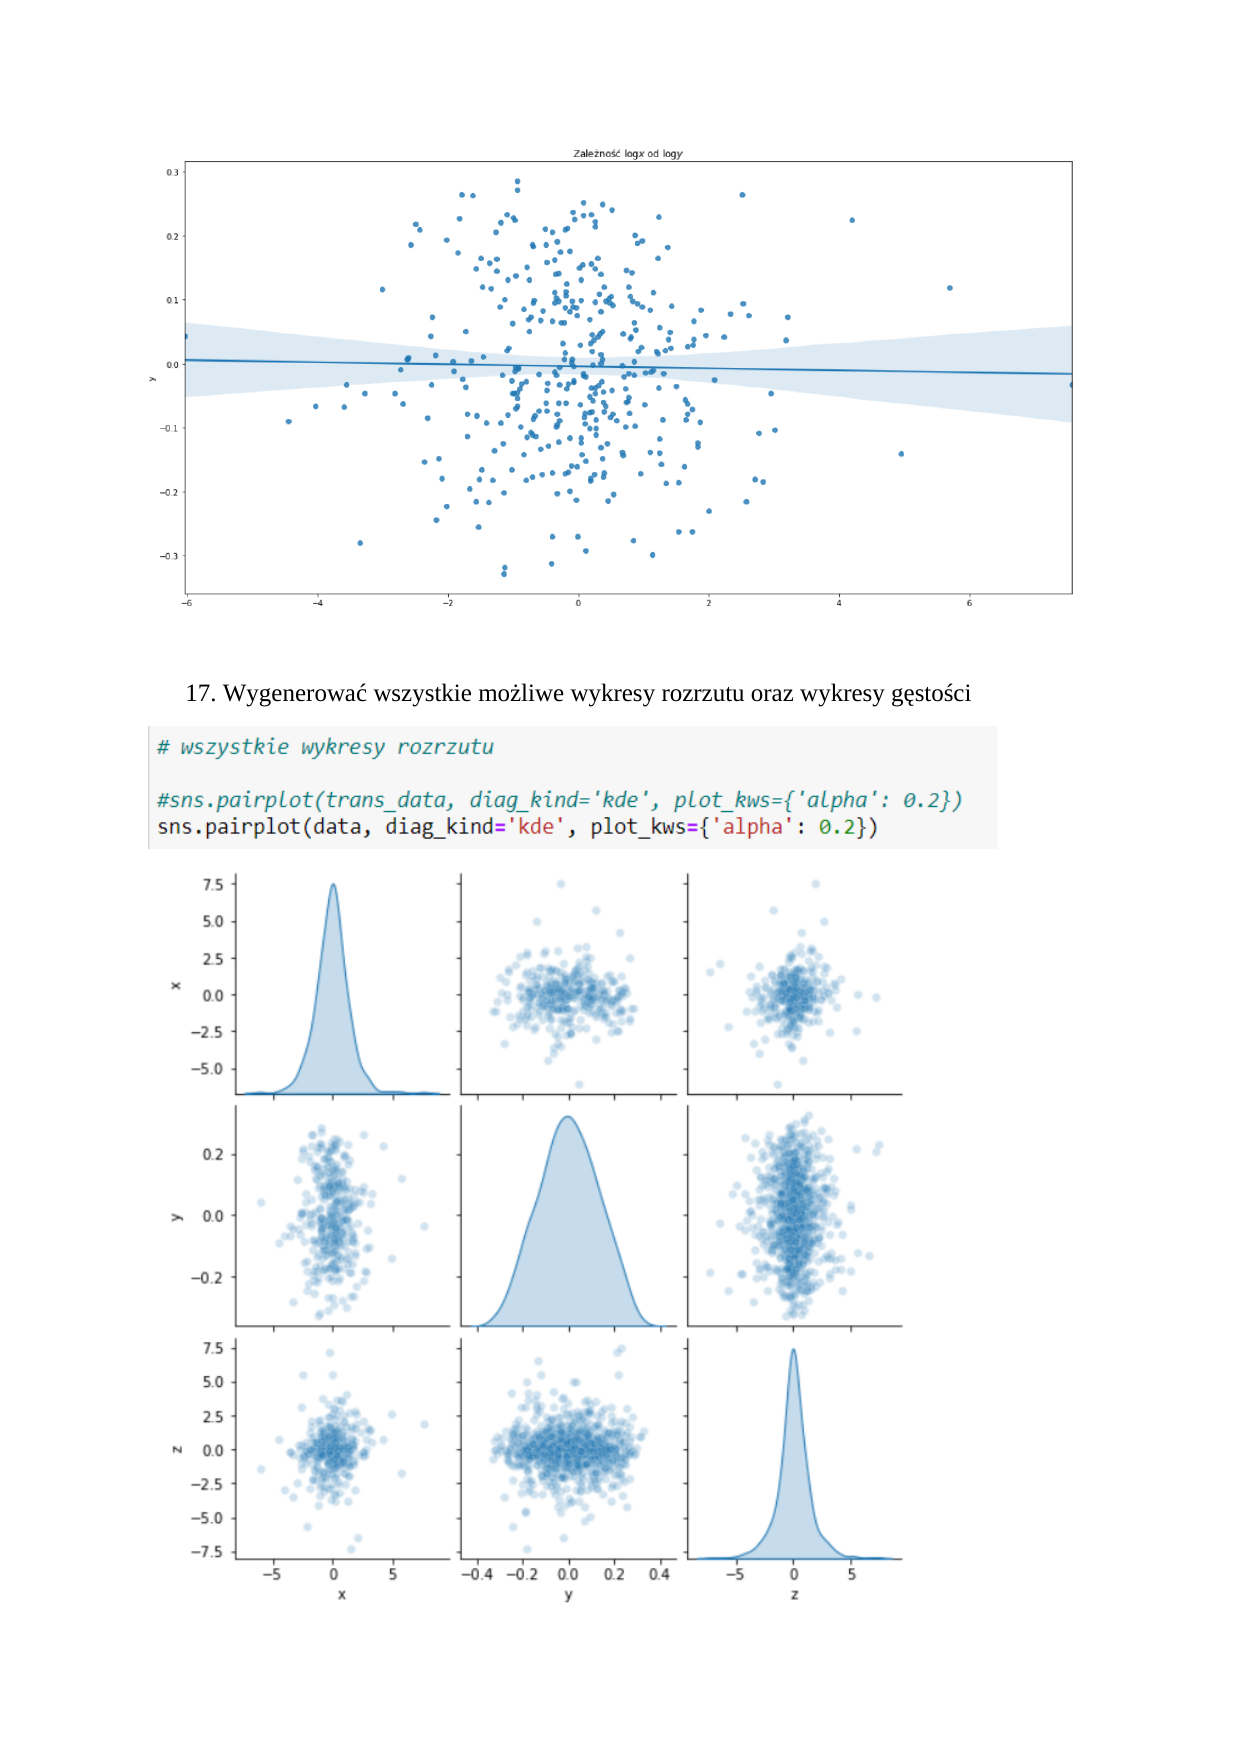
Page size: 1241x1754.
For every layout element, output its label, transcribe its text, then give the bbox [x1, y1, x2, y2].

picture [147, 867, 964, 1603]
list Wygenerować wszystkie możliwe wykresy rozrzutu oraz wykresy gęstości [185, 678, 1093, 707]
picture [147, 147, 1093, 612]
picture [147, 726, 998, 849]
